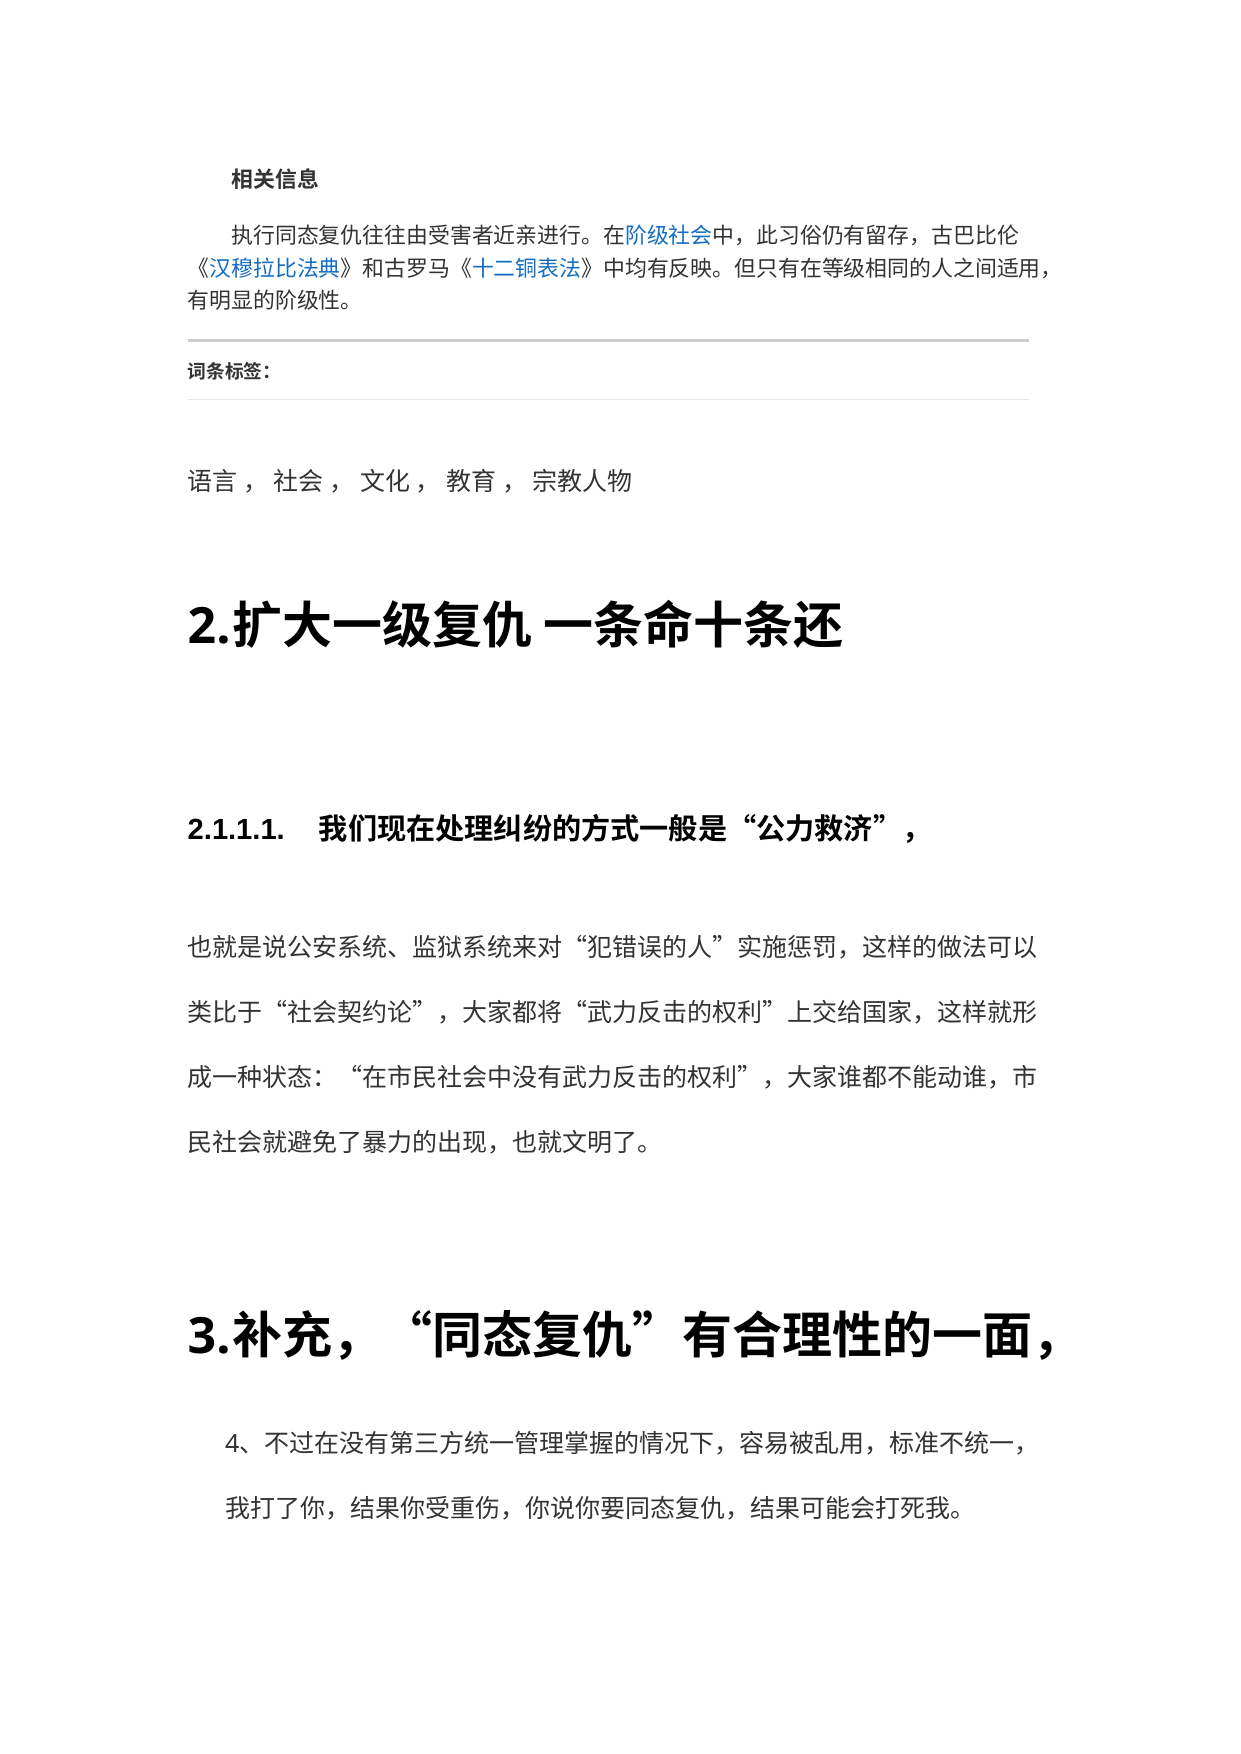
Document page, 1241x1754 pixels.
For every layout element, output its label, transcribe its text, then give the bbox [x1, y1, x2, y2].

text 相关信息 [187, 162, 1053, 194]
subtitle 补充，“同态复仇”有合理性的一面， [187, 1283, 1053, 1380]
subtitle 扩大一级复仇 一条命十条还 [187, 573, 1053, 671]
subtitle 我们现在处理纠纷的方式一般是“公力救济”， [187, 794, 1053, 859]
text 执行同态复仇往往由受害者近亲进行。在阶级社会中，此习俗仍有留存，古巴比伦《汉穆拉比法典》和古罗马《十二铜表法》中均有反映。但只有在等级相同的人之间适用，有明显的阶级性。 [187, 218, 1053, 315]
text 词条标签： [187, 340, 1029, 400]
text 也就是说公安系统、监狱系统来对“犯错误的人”实施惩罚，这样的做法可以类比于“社会契约论”，大家都将“武力反击的权利”上交给国家，这样就形成一种状态：“在市民社会中没有武力反击的权利”，大家谁都不能动谁，市民社会就避免了暴力的出现，也就文明了。 [187, 913, 1053, 1173]
text 语言 ， 社会 ， 文化 ， 教育 ， 宗教人物 [187, 447, 1053, 512]
list 不过在没有第三方统一管理掌握的情况下，容易被乱用，标准不统一，我打了你，结果你受重伤，你说你要同态复仇，结果可能会打死我。 [225, 1409, 1053, 1539]
